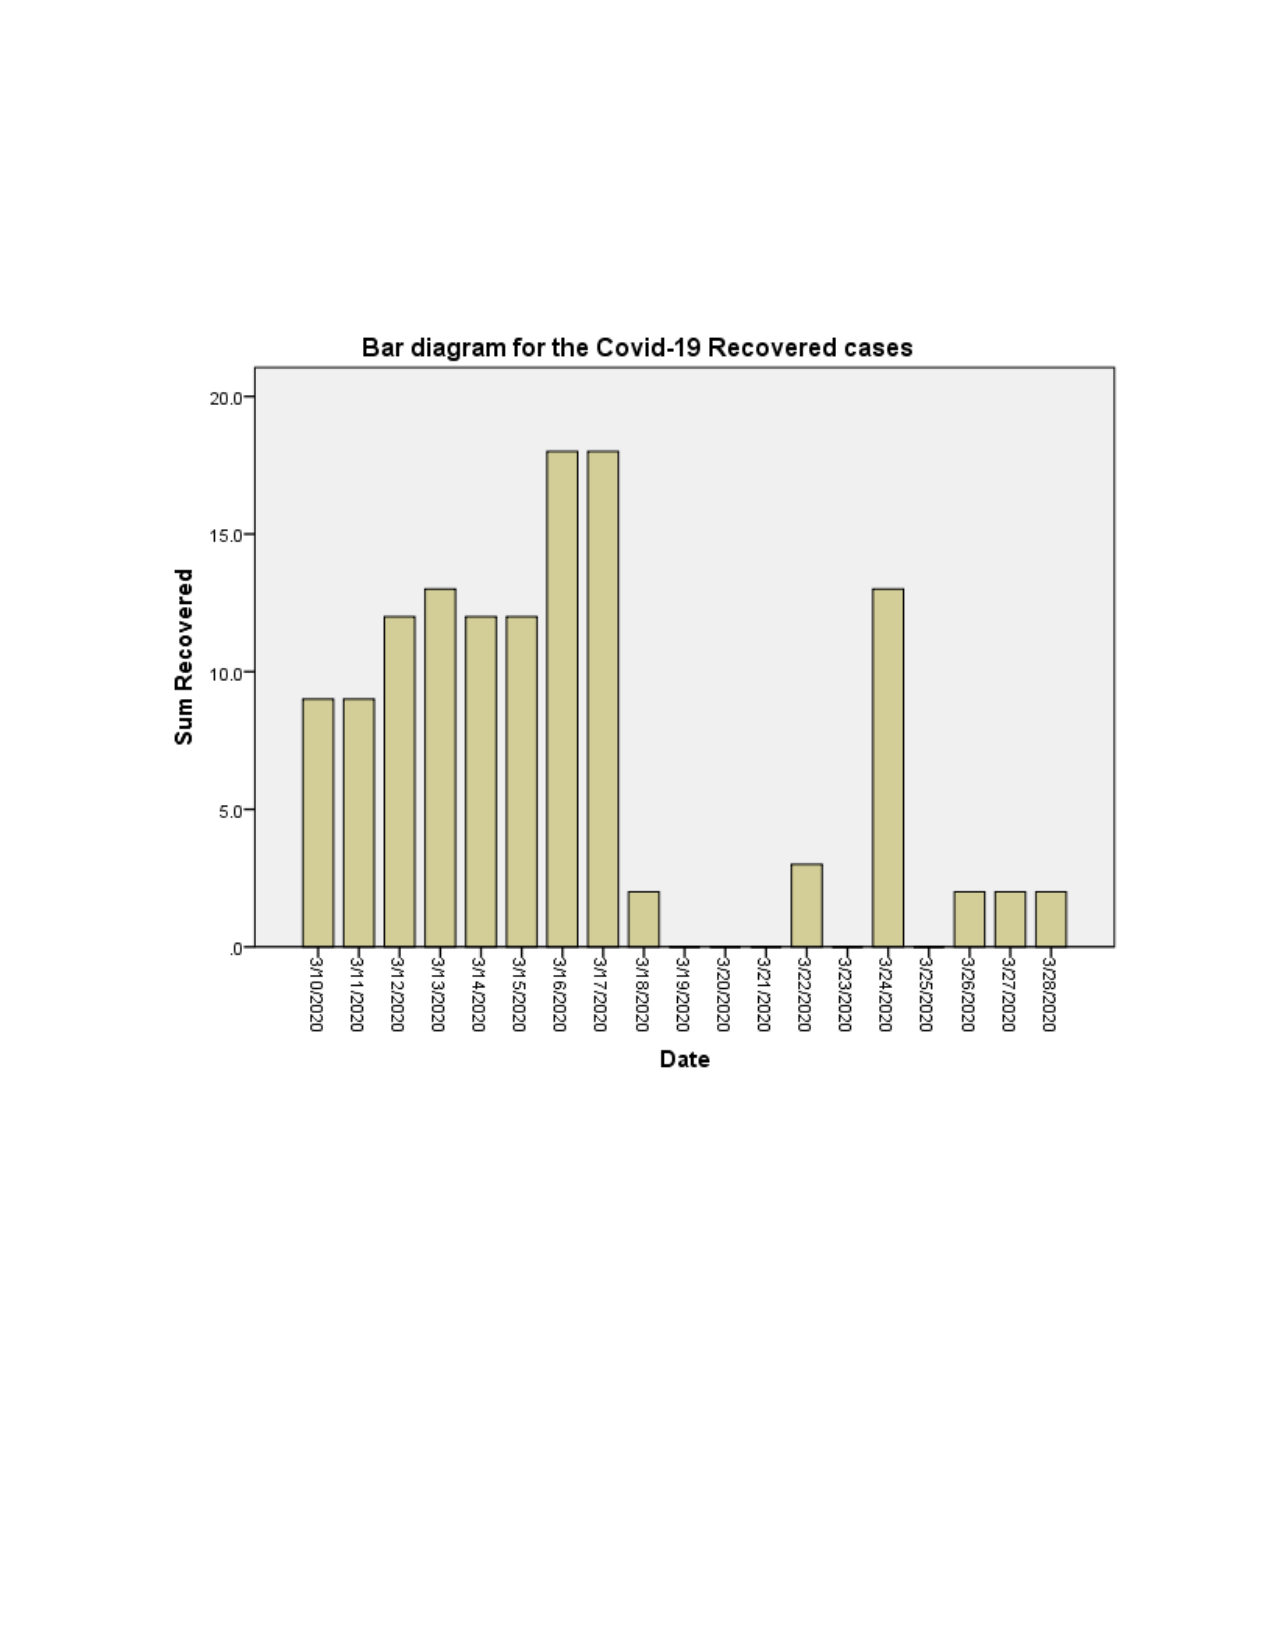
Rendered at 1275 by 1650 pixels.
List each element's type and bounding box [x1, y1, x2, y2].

picture [150, 313, 1125, 1094]
